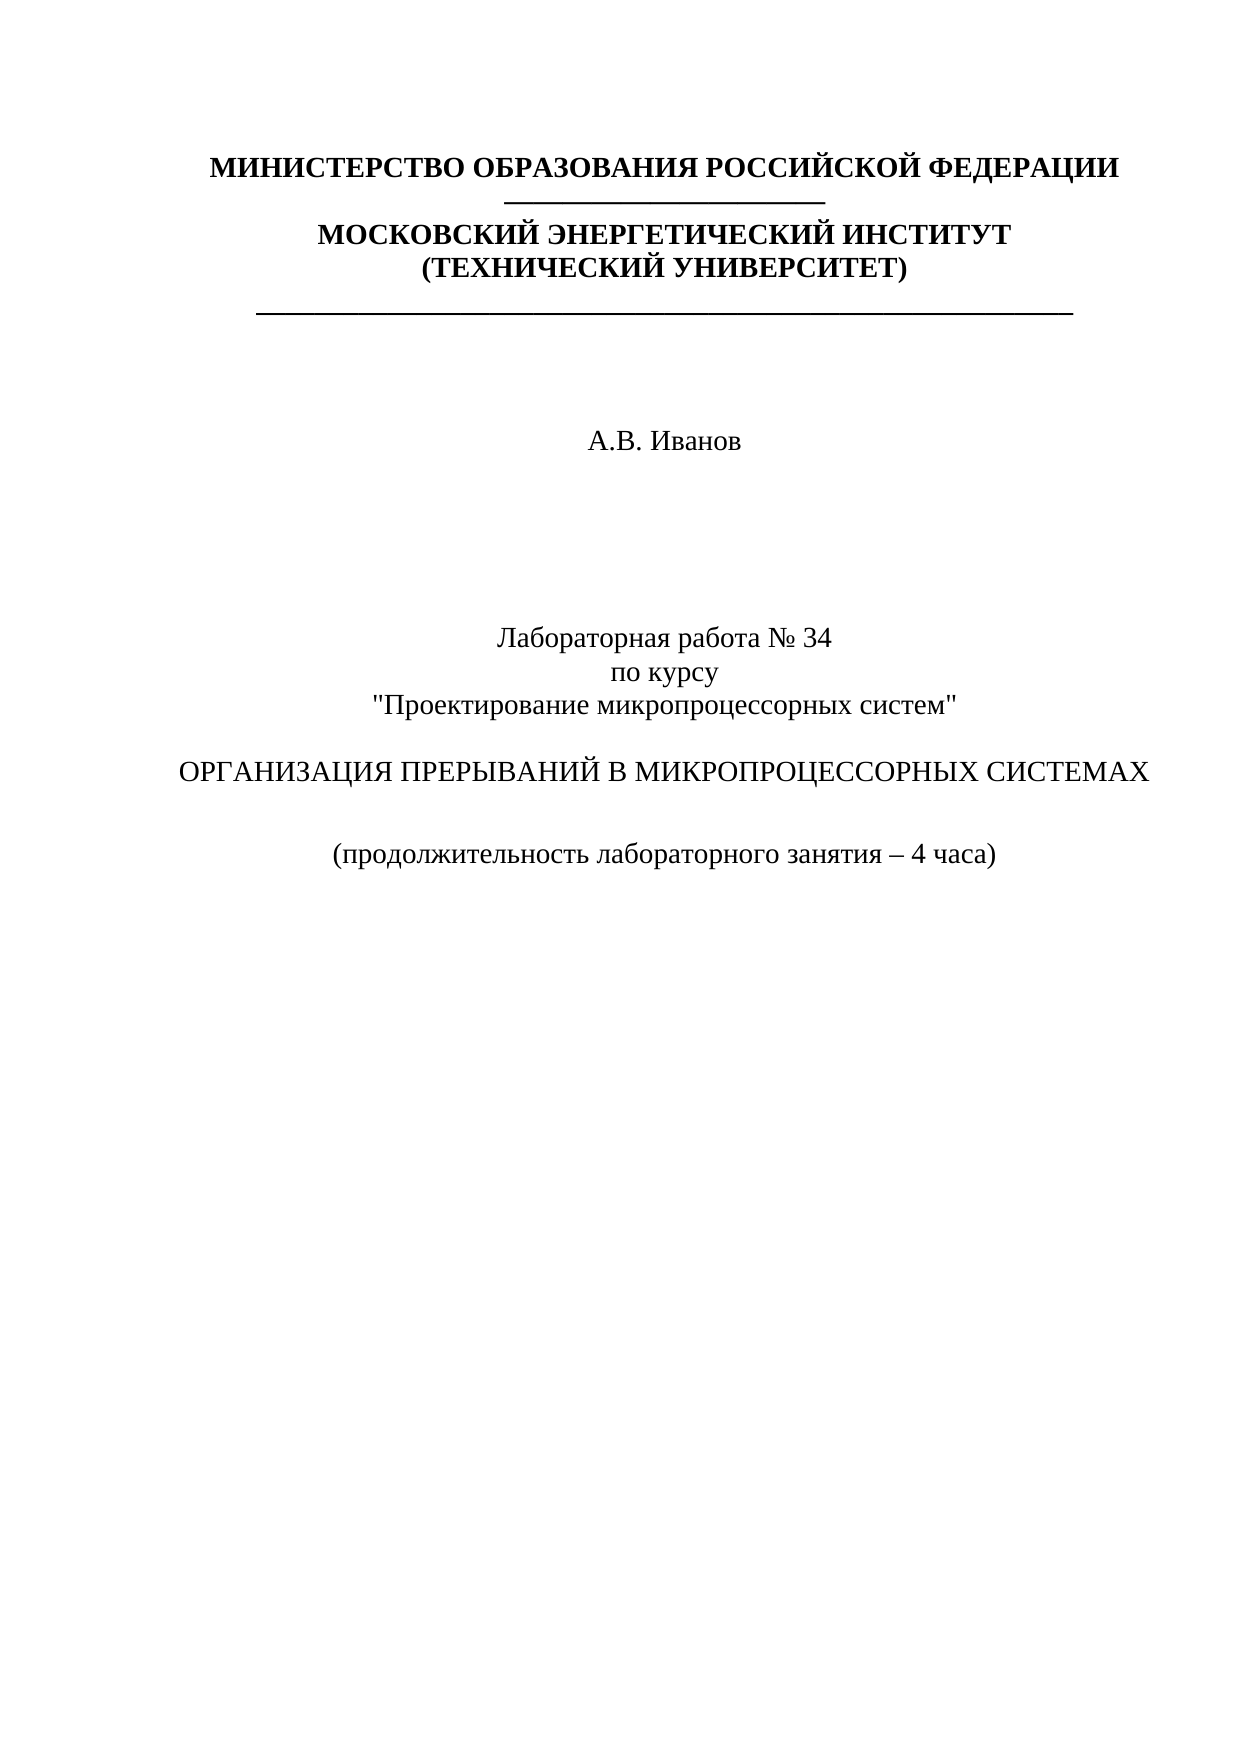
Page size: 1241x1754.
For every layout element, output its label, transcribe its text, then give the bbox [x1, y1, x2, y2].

text ОРГАНИЗАЦИЯ ПРЕРЫВАНИЙ В МИКРОПРОЦЕССОРНЫХ СИСТЕМАХ [148, 754, 1181, 788]
text (ТЕХНИЧЕСКИЙ УНИВЕРСИТЕТ) [148, 251, 1181, 284]
text МОСКОВСКИЙ ЭНЕРГЕТИЧЕСКИЙ ИНСТИТУТ [148, 217, 1181, 251]
text А.В. Иванов [148, 423, 1181, 457]
subtitle Лабораторная работа № 34 [148, 620, 1181, 654]
text "Проектирование микропроцессорных систем" [148, 687, 1181, 721]
text по курсу [148, 654, 1181, 687]
text ________________________________________________________ [148, 284, 1181, 318]
text ——————————— [148, 183, 1181, 217]
text МИНИСТЕРСТВО ОБРАЗОВАНИЯ РОССИЙСКОЙ ФЕДЕРАЦИИ [148, 150, 1181, 183]
text (продолжительнocть лaбoрaтoрнoгo зaнятия – 4 чaca) [148, 836, 1181, 870]
